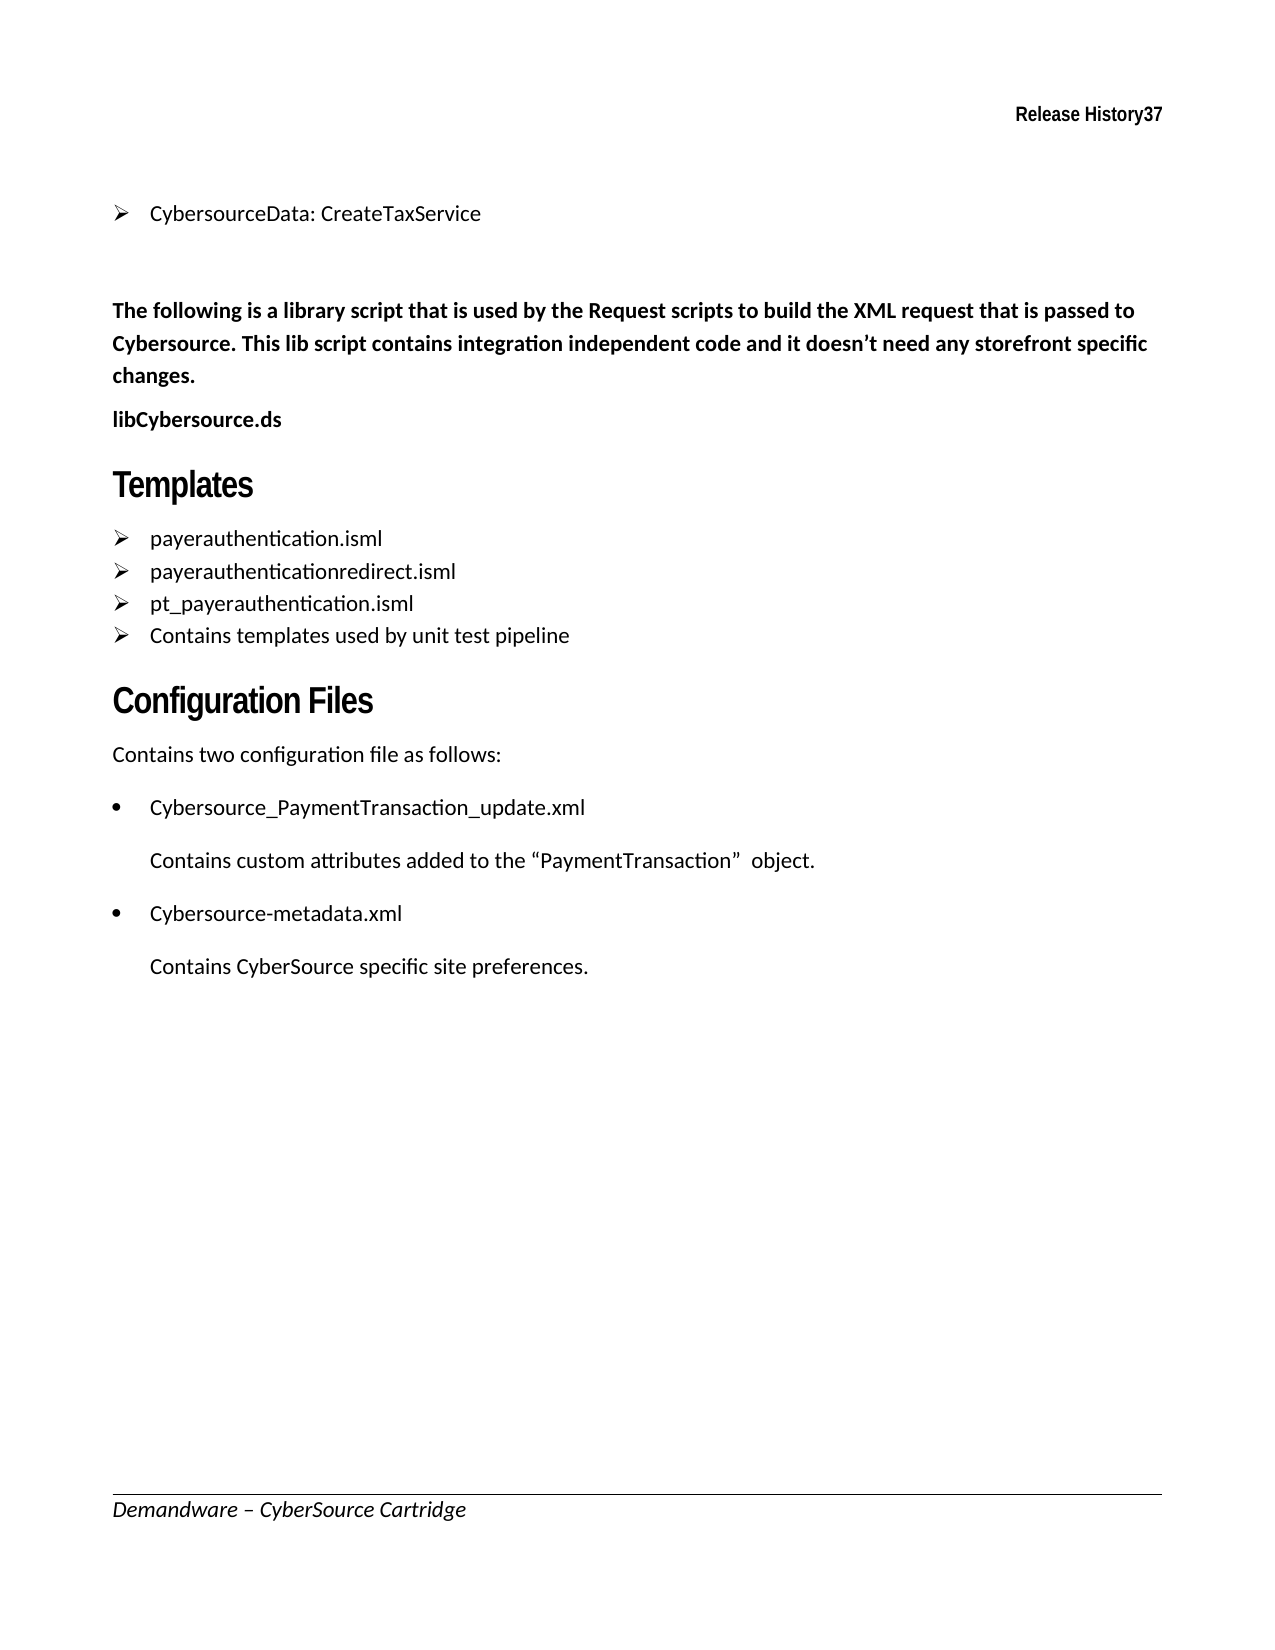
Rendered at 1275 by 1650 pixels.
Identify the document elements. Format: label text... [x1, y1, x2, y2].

list Cybersource_PaymentTransaction_update.xml [112, 793, 1162, 821]
text Contains two configuration file as follows: [112, 740, 1162, 768]
list payerauthentication.isml [112, 524, 1162, 553]
list Contains templates used by unit test pipeline [112, 621, 1162, 649]
text The following is a library script that is used by the Request scripts to build the XML request that is passed to Cybersource. This lib script contains integration independent code and it doesn’t need any storefront specific changes. [112, 296, 1162, 389]
text Contains custom attributes added to the “PaymentTransaction” object. [112, 846, 1162, 874]
list payerauthenticationredirect.isml [112, 557, 1162, 585]
list pt_payerauthentication.isml [112, 589, 1162, 617]
subtitle Configuration Files [112, 678, 1162, 721]
text libCybersource.ds [112, 406, 1162, 433]
subtitle Templates [112, 463, 1162, 506]
list CybersourceData: CreateTaxService [112, 199, 1162, 227]
list Cybersource-metadata.xml [112, 899, 1162, 927]
text Contains CyberSource specific site preferences. [112, 952, 1162, 980]
